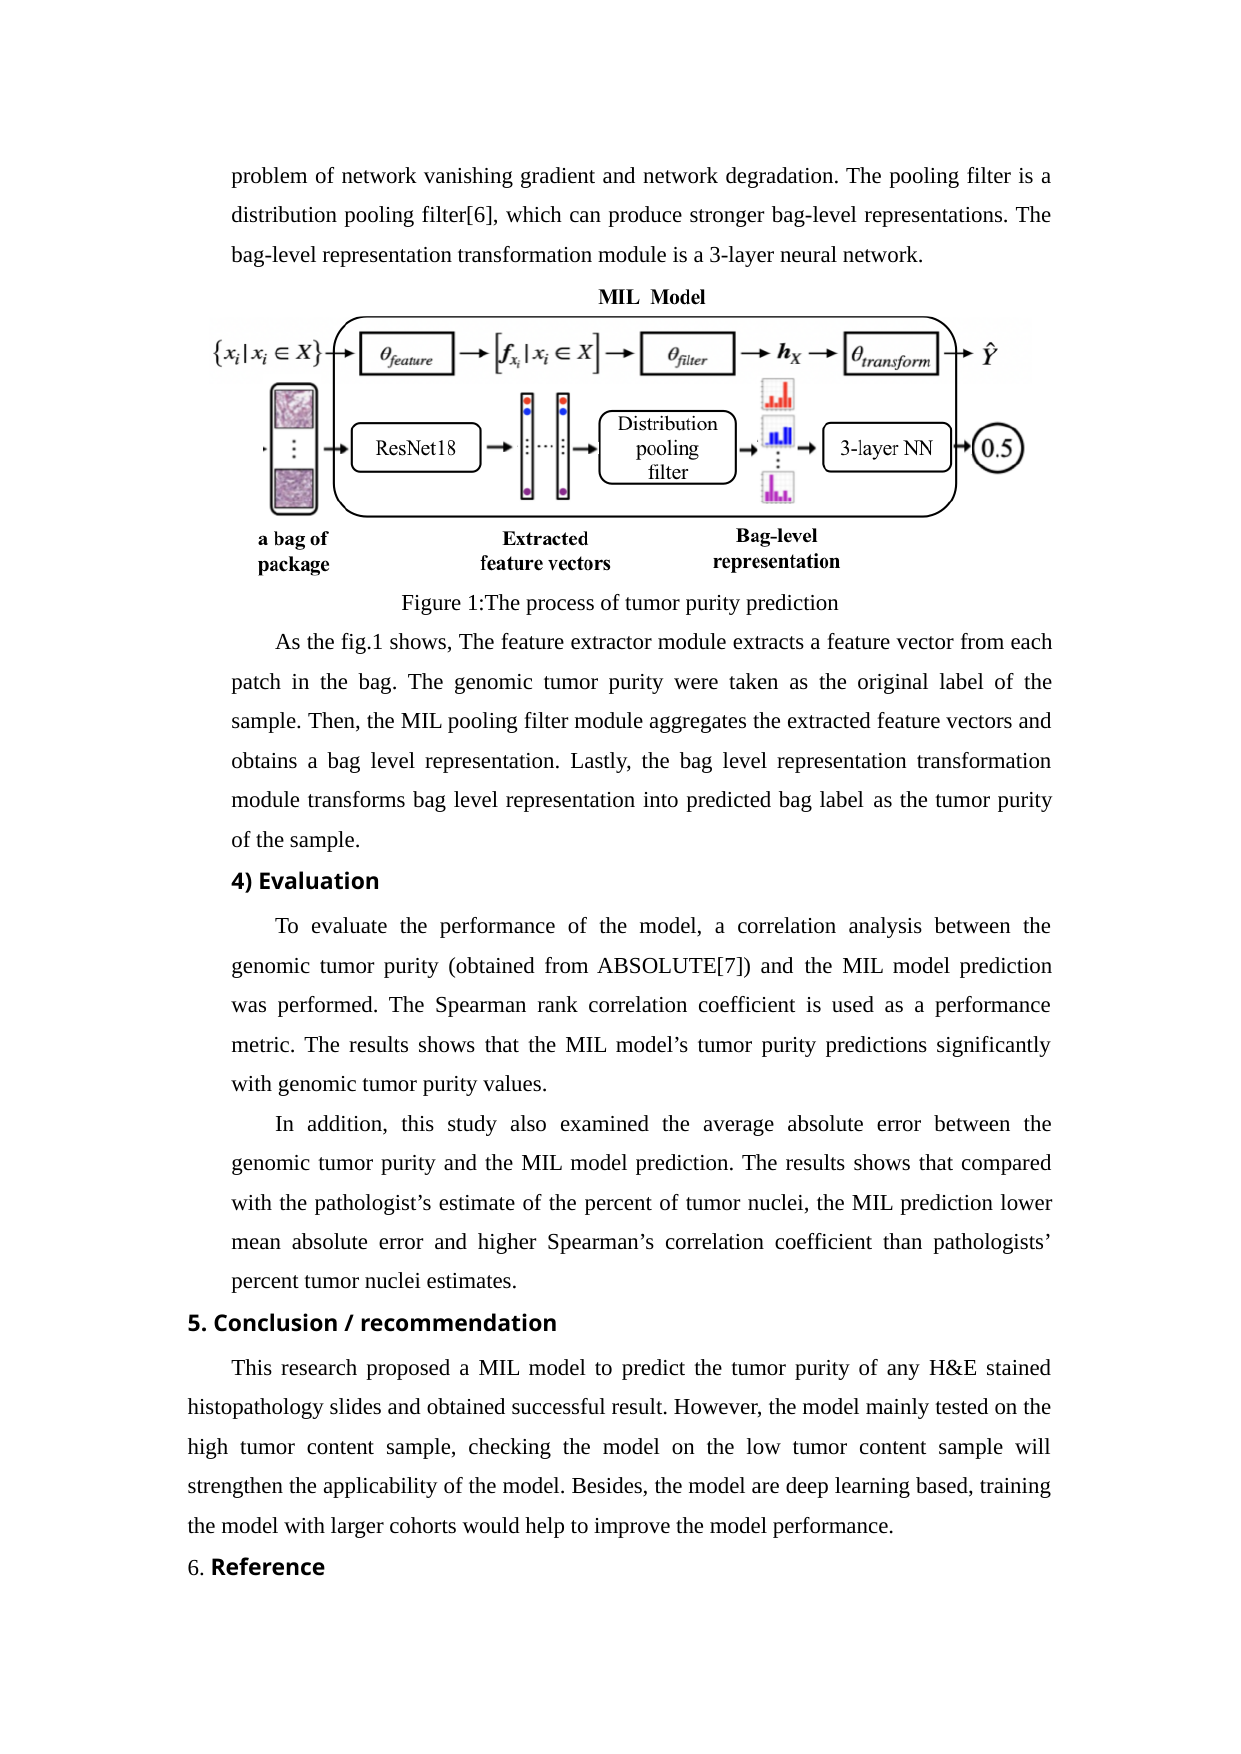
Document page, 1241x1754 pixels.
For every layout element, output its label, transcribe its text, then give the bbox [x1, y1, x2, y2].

list Reference [187, 1551, 1053, 1582]
list Figure 1:The process of tumor purity prediction [187, 589, 1053, 615]
picture [208, 280, 1032, 576]
list 5. Conclusion / recommendation [187, 1307, 1053, 1338]
list As the fig.1 shows, The feature extractor module extracts a feature vector from each patch in the bag. The genomic tumor purity were taken as the original label of the sample. Then, the MIL pooling filter module aggregates the extracted feature vectors and obtains a bag level representation. Lastly, the bag level representation transformation module transforms bag level representation into predicted bag label as the tumor purity of the sample. [231, 628, 1053, 852]
list To evaluate the performance of the model, a correlation analysis between the genomic tumor purity (obtained from ABSOLUTE[7]) and the MIL model prediction was performed. The Spearman rank correlation coefficient is used as a performance metric. The results shows that the MIL model’s tumor purity predictions significantly with genomic tumor purity values. [231, 912, 1053, 1096]
list Evaluation [187, 865, 1053, 897]
list In addition, this study also examined the average absolute error between the genomic tumor purity and the MIL model prediction. The results shows that compared with the pathologist’s estimate of the percent of tumor nuclei, the MIL prediction lower mean absolute error and higher Spearman’s correlation coefficient than pathologists’ percent tumor nuclei estimates. [231, 1109, 1053, 1294]
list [231, 162, 1053, 267]
list This research proposed a MIL model to predict the tumor purity of any H&E stained histopathology slides and obtained successful result. However, the model mainly tested on the high tumor content sample, checking the model on the low tumor content sample will strengthen the applicability of the model. Besides, the model are deep learning based, training the model with larger cohorts would help to improve the model performance. [187, 1354, 1053, 1538]
